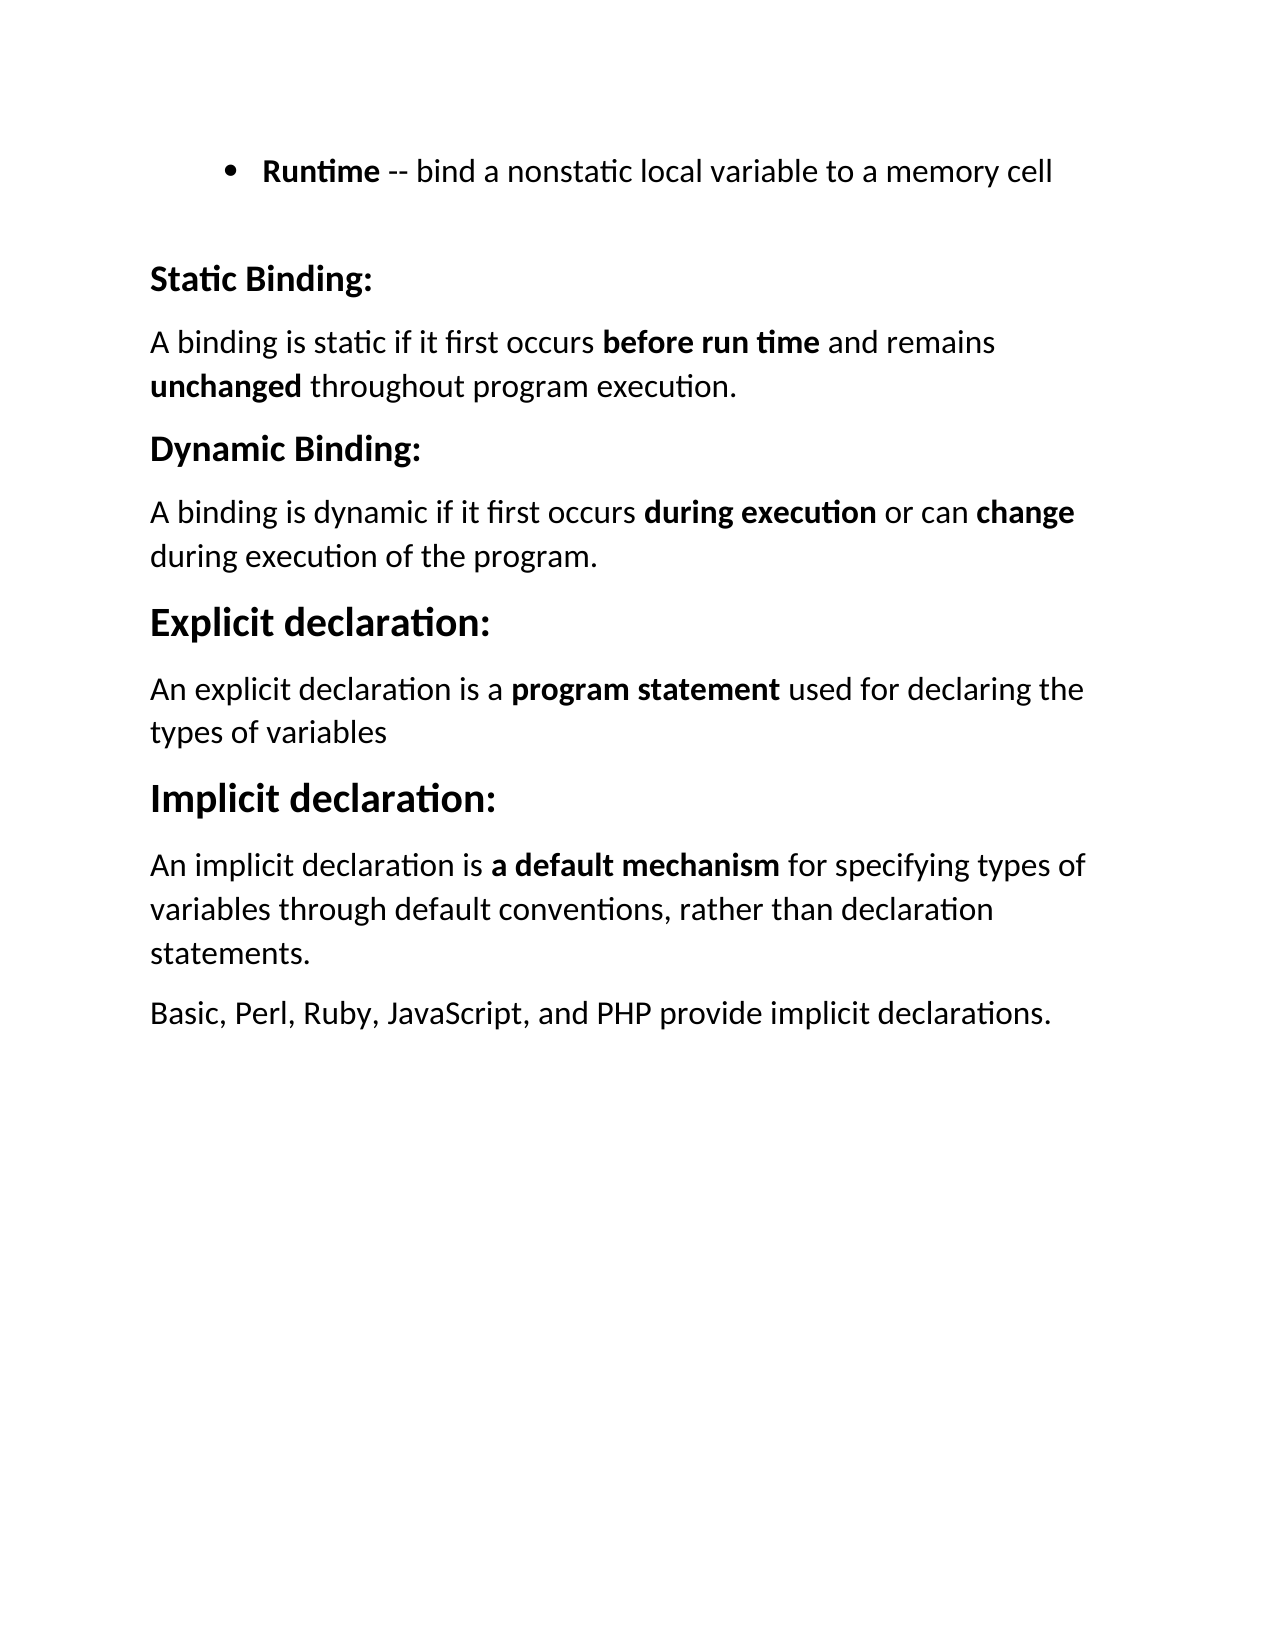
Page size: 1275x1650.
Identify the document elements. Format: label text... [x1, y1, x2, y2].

text A binding is static if it first occurs before run time and remains unchanged throughout program execution. [150, 321, 1125, 405]
text Static Binding: [150, 254, 1125, 300]
text An explicit declaration is a program statement used for declaring the types of variables [150, 668, 1125, 752]
list Runtime -- bind a nonstatic local variable to a memory cell [225, 150, 1125, 191]
text A binding is dynamic if it first occurs during execution or can change during execution of the program. [150, 491, 1125, 576]
text Basic, Perl, Ruby, JavaScript, and PHP provide implicit declarations. [150, 992, 1125, 1033]
text Implicit declaration: [150, 772, 1125, 823]
text An implicit declaration is a default mechanism for specifying types of variables through default conventions, rather than declaration statements. [150, 844, 1125, 972]
text Explicit declaration: [150, 596, 1125, 647]
text Dynamic Binding: [150, 425, 1125, 471]
